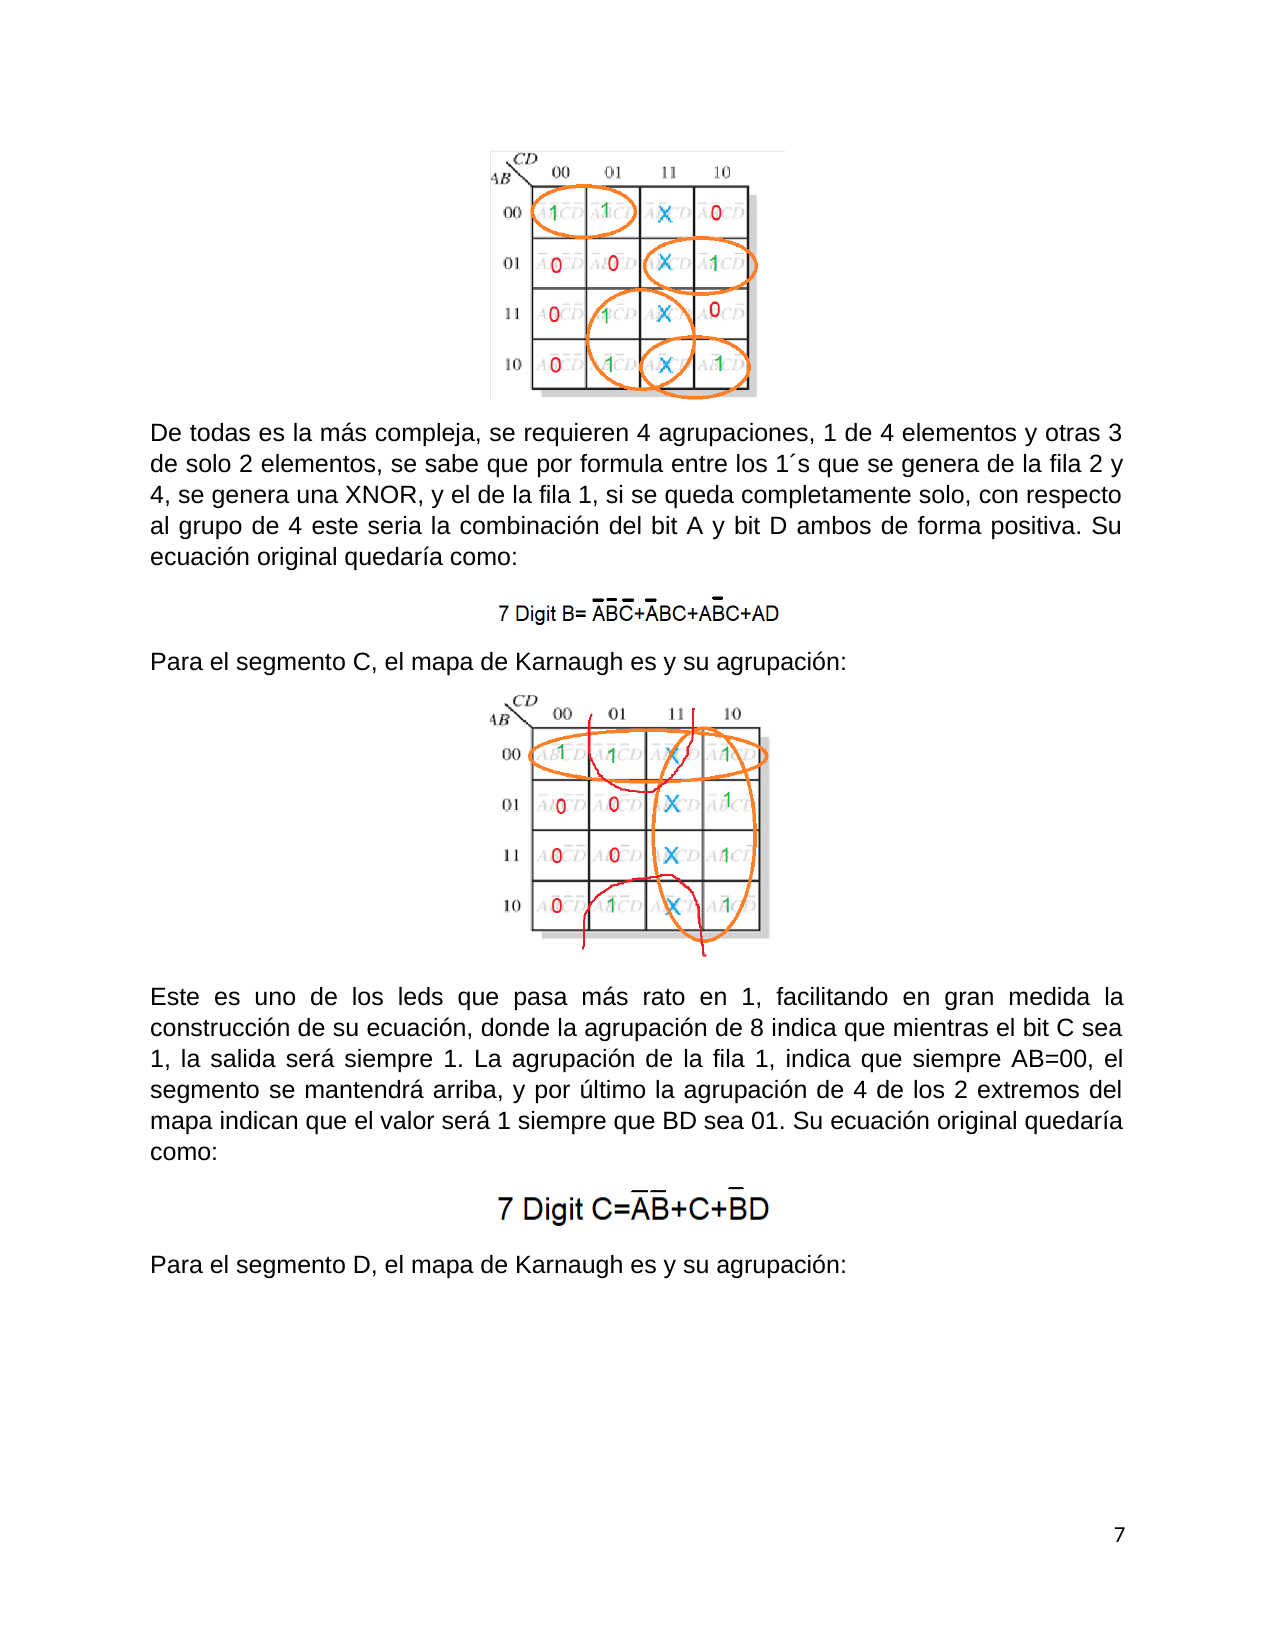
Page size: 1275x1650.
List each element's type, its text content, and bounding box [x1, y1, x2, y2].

text De todas es la más compleja, se requieren 4 agrupaciones, 1 de 4 elementos y otras 3 de solo 2 elementos, se sabe que por formula entre los 1´s que se genera de la fila 2 y 4, se genera una XNOR, y el de la fila 1, si se queda completamente solo, con respecto al grupo de 4 este seria la combinación del bit A y bit D ambos de forma positiva. Su ecuación original quedaría como: [150, 418, 1125, 571]
picture [489, 1184, 786, 1232]
picture [489, 590, 786, 629]
text Este es uno de los leds que pasa más rato en 1, facilitando en gran medida la construcción de su ecuación, donde la agrupación de 8 indica que mientras el bit C sea 1, la salida será siempre 1. La agrupación de la fila 1, indica que siempre AB=00, el segmento se mantendrá arriba, y por último la agrupación de 4 de los 2 extremos del mapa indican que el valor será 1 siempre que BD sea 01. Su ecuación original quedaría como: [150, 982, 1125, 1166]
text Para el segmento C, el mapa de Karnaugh es y su agrupación: [150, 647, 1125, 676]
picture [489, 150, 786, 400]
text Para el segmento D, el mapa de Karnaugh es y su agrupación: [150, 1250, 1125, 1279]
picture [489, 695, 786, 963]
